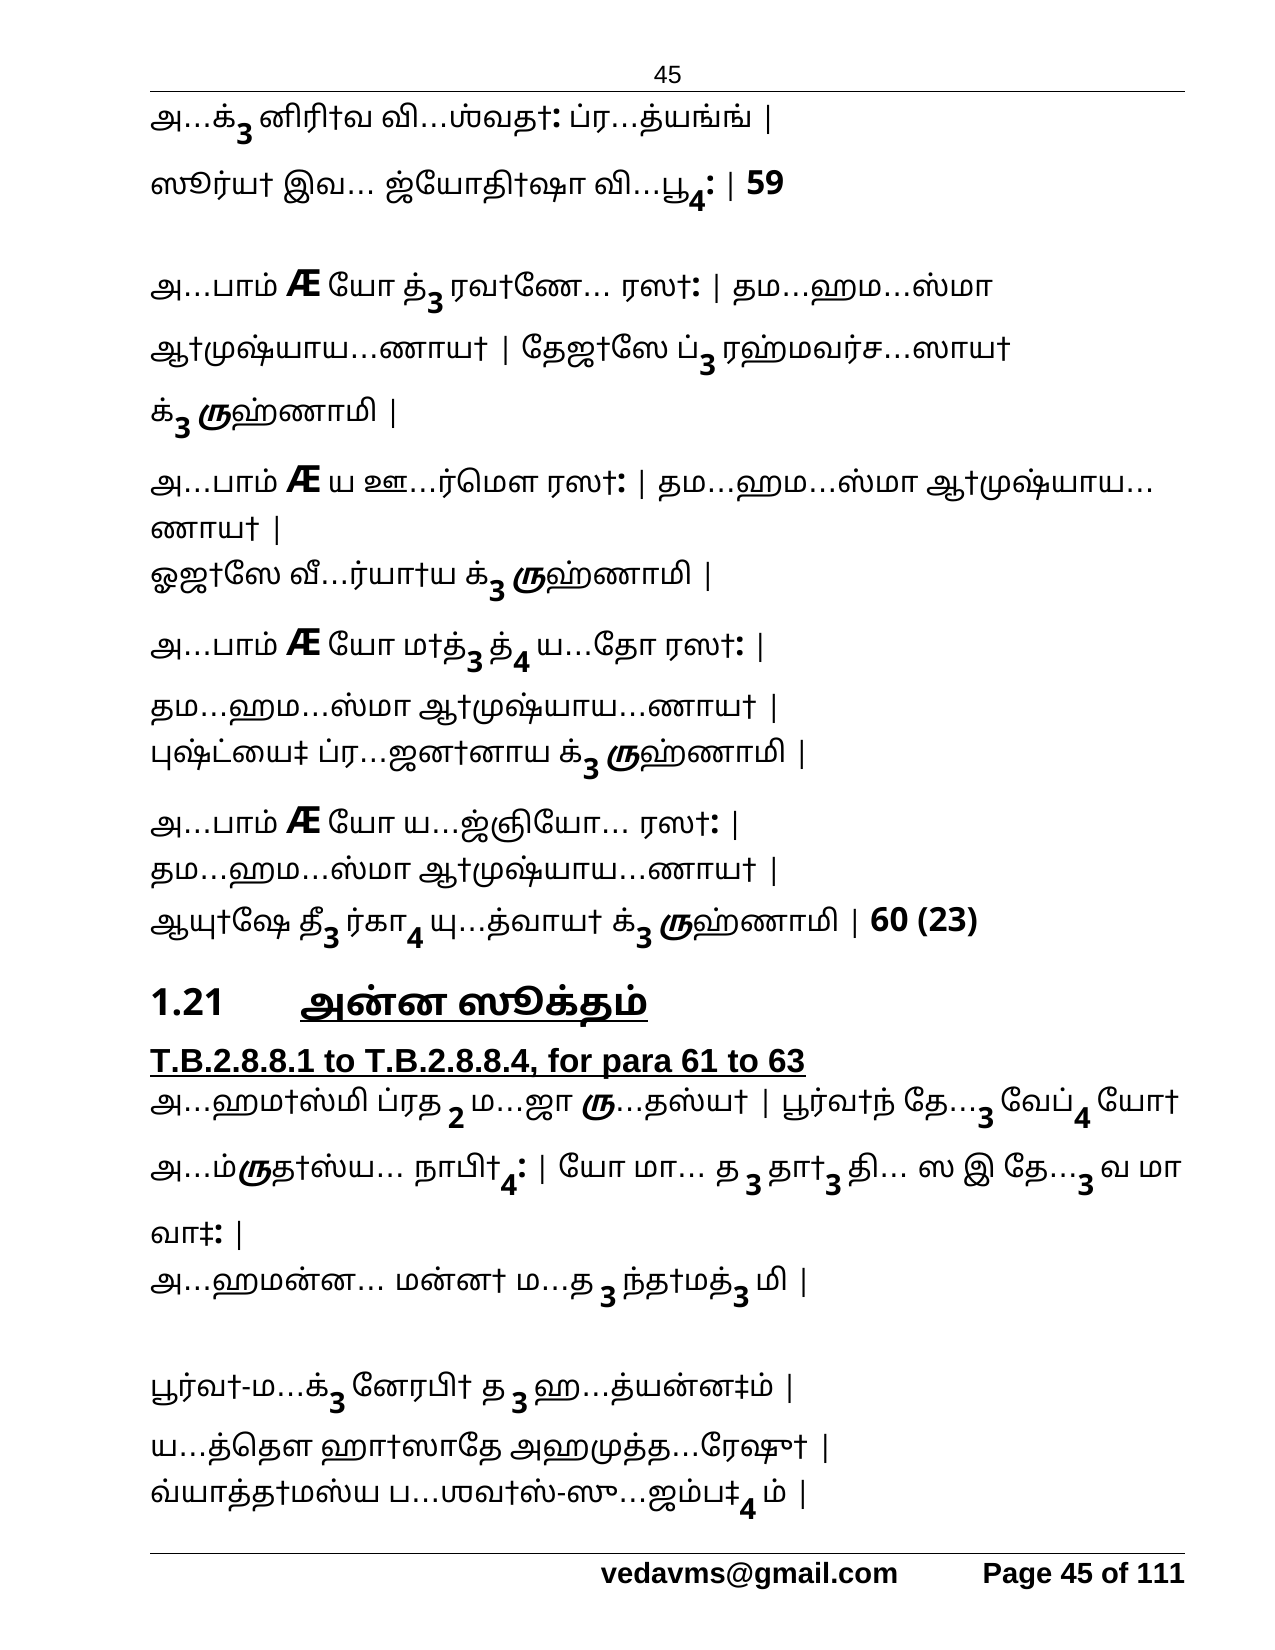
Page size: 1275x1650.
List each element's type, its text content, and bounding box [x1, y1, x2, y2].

text ஓஜ†ஸே வீ…ர்யா†ய க்3ருஹ்ணாமி | அ…பாம் Æயோ ம†த்3த்4ய…தோ ரஸ†: | தம…ஹம…ஸ்மா ஆ†முஷ்யாய…ணாய† | [150, 553, 1185, 727]
text புஷ்ட்‌யை‡ ப்ர…ஜன†னாய க்3ருஹ்ணாமி | அ…பாம் Æயோ ய…ஜ்ஞியோ… ரஸ†: | தம…ஹம…ஸ்மா ஆ†முஷ்யாய…ணாய† | ஆயு†ஷே தீ3ர்கா4யு…த்வாய† க்3ருஹ்ணாமி | 60 (23) [150, 731, 1185, 957]
subtitle அன்ன ஸூக்தம் [150, 975, 1185, 1029]
text அ…ஹம†ஸ்மி ப்ரத2ம…ஜா ரு…தஸ்ய† | பூர்வ†ந் தே…3வேப்4யோ† அ…ம்ருத†ஸ்ய… நாபி†4: | யோ மா… த3தா†3தி… ஸ இ தே…3வ மா வா‡: | [150, 1080, 1185, 1254]
text வ்யாத்த†மஸ்ய ப…ஶவ†ஸ்-ஸு…ஜம்ப‡4ம் | [150, 1471, 1185, 1528]
text அ…க்3னிரி†வ வி…ஶ்வத†: ப்ர…த்யங்ங் | ஸூர்ய† இவ… ஜ்யோதி†ஷா வி…பூ4: | 59 [150, 92, 1185, 220]
text T.B.2.8.8.1 to T.B.2.8.8.4, for para 61 to 63 [150, 1042, 1185, 1080]
text அ…பாம் Æயோ த்3ரவ†ணே… ரஸ†: | தம…ஹம…ஸ்மா ஆ†முஷ்யாய…ணாய† | தேஜ†ஸே ப்3ரஹ்மவர்ச…ஸாய† க்3ருஹ்ணாமி | [150, 256, 1219, 447]
text அ…பாம் Æய ஊ…ர்மௌ ரஸ†: | தம…ஹம…ஸ்மா ஆ†முஷ்யாய…ணாய† | [150, 452, 1185, 549]
text அ…ஹமன்ன… மன்ன† ம…த3ந்த†மத்3மி | பூர்வ†-ம…க்3னேரபி† த3ஹ…த்யன்ன‡ம் | ய…த்தௌ ஹா†ஸாதே அஹமுத்த…ரேஷு† | [150, 1259, 1185, 1467]
